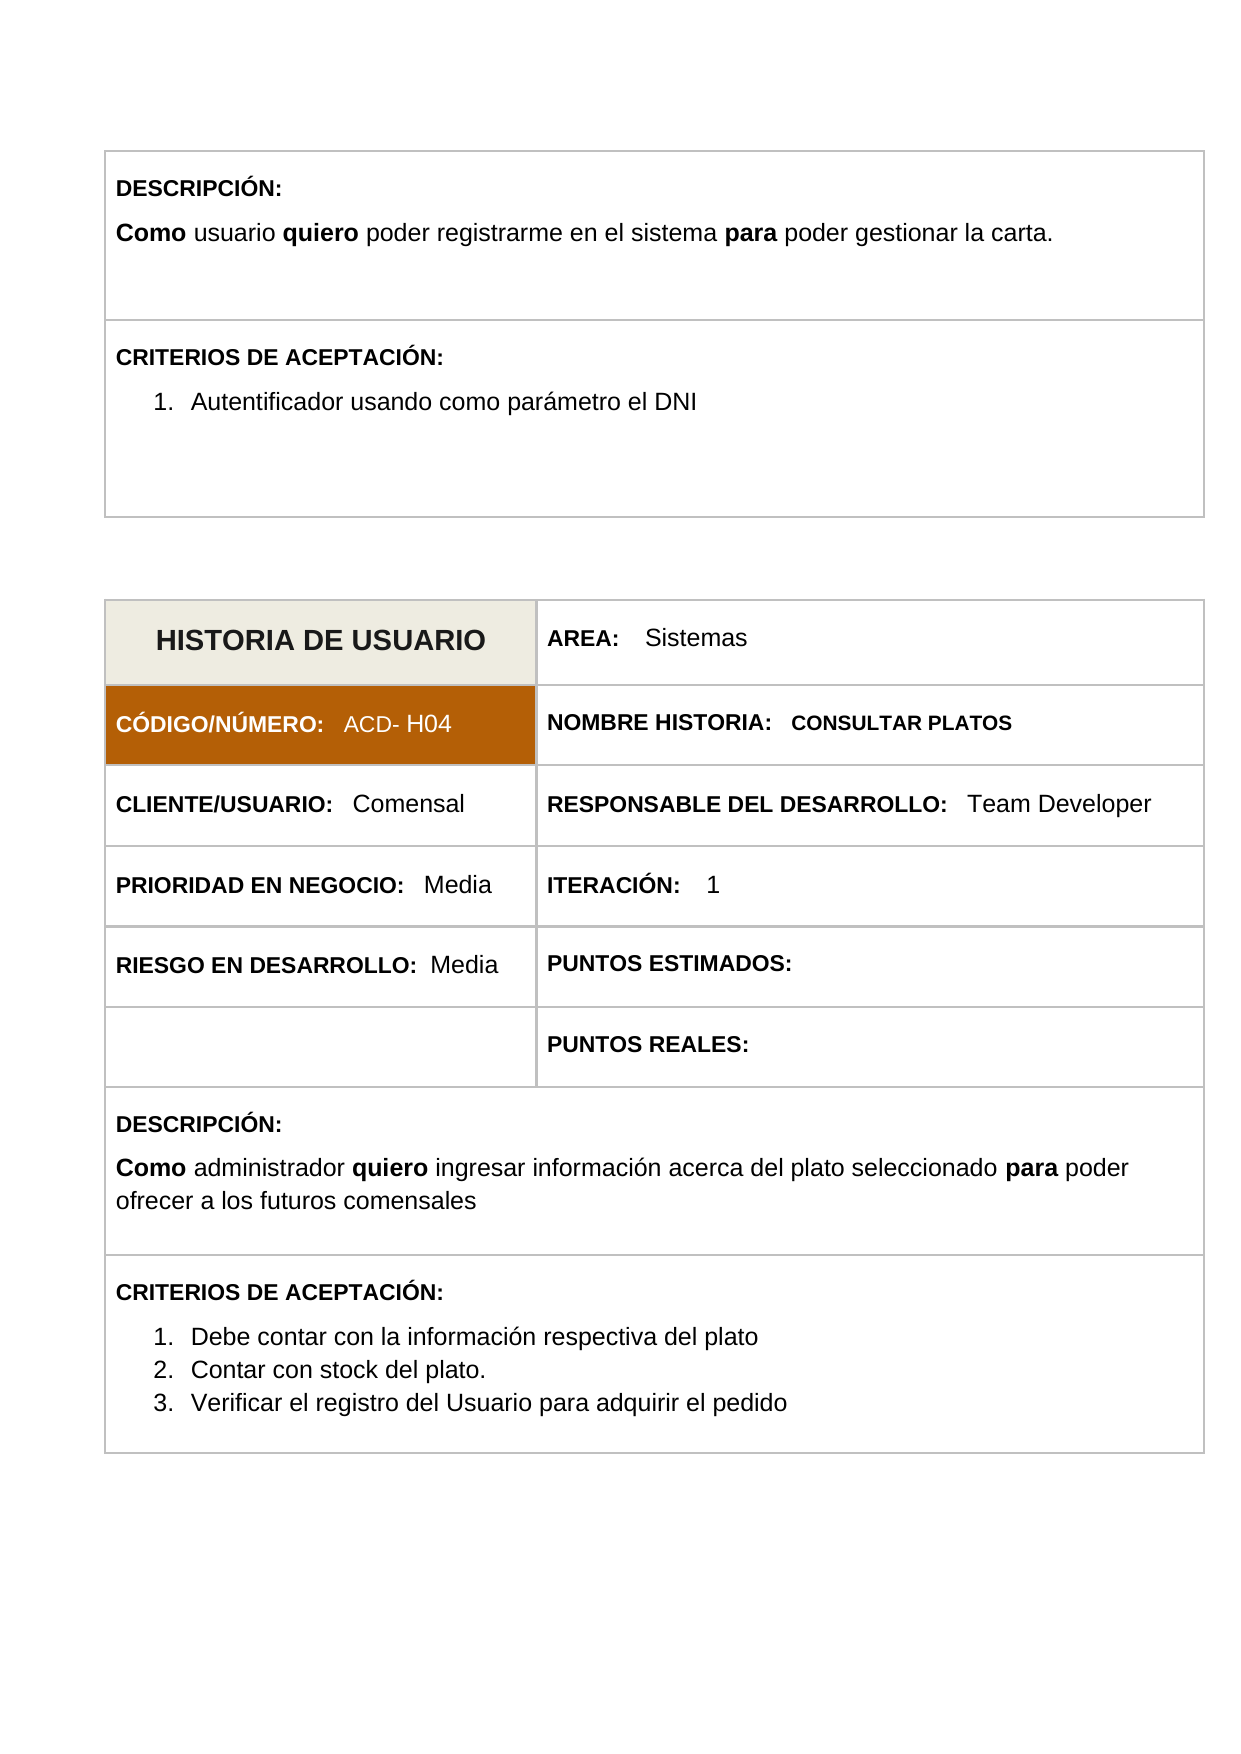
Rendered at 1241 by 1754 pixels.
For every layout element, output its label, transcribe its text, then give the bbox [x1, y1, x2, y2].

table_header HISTORIA DE USUARIO [106, 601, 535, 684]
table_cell NOMBRE HISTORIA: CONSULTAR PLATOS [538, 686, 1203, 764]
table_cell CÓDIGO/NÚMERO: ACD- H04 [106, 686, 535, 764]
table_cell CLIENTE/USUARIO: Comensal [106, 766, 535, 845]
table_cell PUNTOS REALES: [538, 1008, 1203, 1086]
table_cell CRITERIOS DE ACEPTACIÓN: Debe contar con la información respectiva del plato Contar con stock del plato. Verificar el registro del Usuario para adquirir el pedido [106, 1256, 1203, 1452]
table_cell DESCRIPCIÓN: Como usuario quiero poder registrarme en el sistema para poder gestionar la carta. [106, 152, 1203, 319]
table_cell RIESGO EN DESARROLLO: Media [106, 928, 535, 1006]
table_cell PUNTOS ESTIMADOS: [538, 928, 1203, 1006]
table_cell [106, 1008, 535, 1086]
table_cell DESCRIPCIÓN: Como administrador quiero ingresar información acerca del plato seleccionado para poder ofrecer a los futuros comensales [106, 1088, 1203, 1254]
table_cell CRITERIOS DE ACEPTACIÓN: Autentificador usando como parámetro el DNI [106, 321, 1203, 516]
table_header AREA: Sistemas [538, 601, 1203, 684]
table_cell PRIORIDAD EN NEGOCIO: Media [106, 847, 535, 925]
table_cell ITERACIÓN: 1 [538, 847, 1203, 925]
table_cell RESPONSABLE DEL DESARROLLO: Team Developer [538, 766, 1203, 845]
